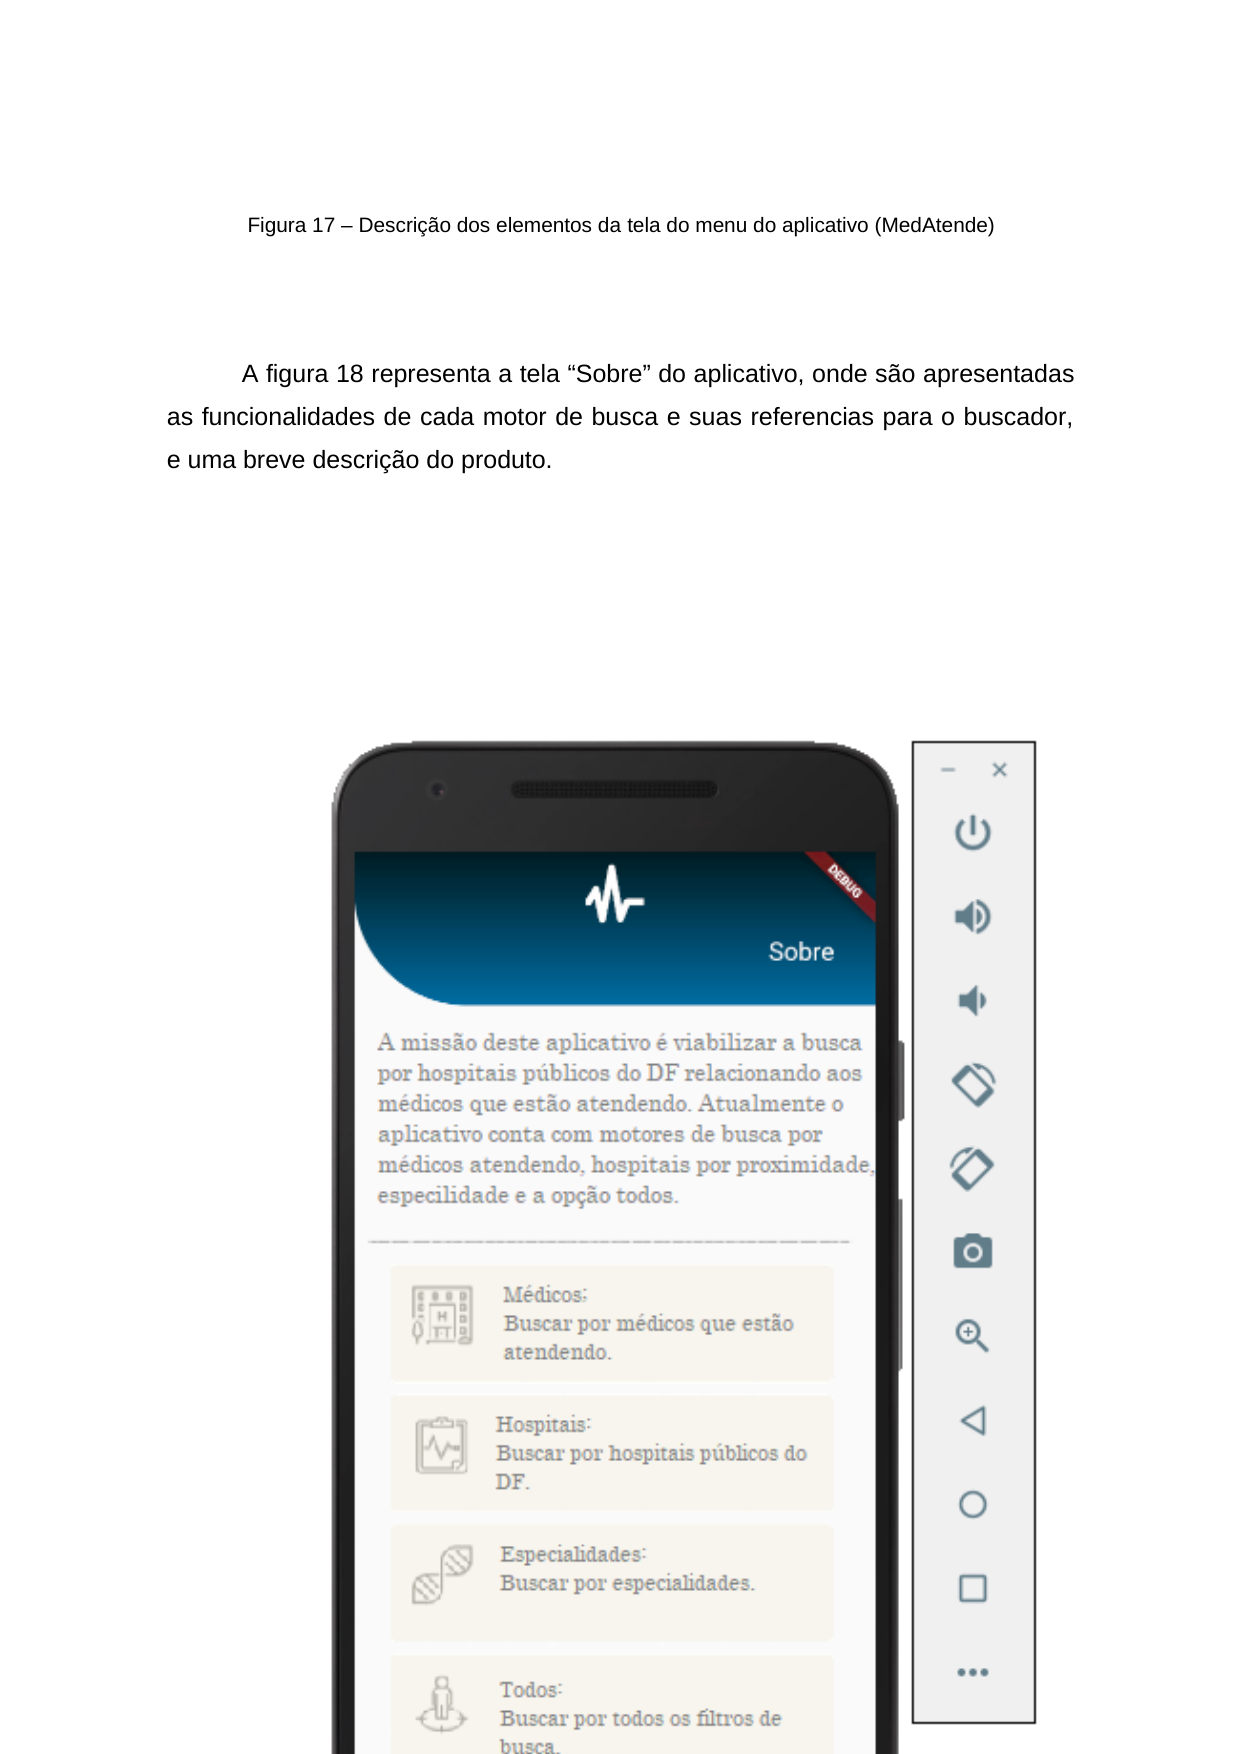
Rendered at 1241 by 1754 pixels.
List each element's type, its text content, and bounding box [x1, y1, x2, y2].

text Figura 17 – Descrição dos elementos da tela do menu do aplicativo (MedAtende) [167, 212, 1076, 236]
text A figura 18 representa a tela “Sobre” do aplicativo, onde são apresentadas as funcionalidades de cada motor de busca e suas referencias para o buscador, e uma breve descrição do produto. [167, 358, 1076, 473]
picture [212, 732, 1241, 1754]
